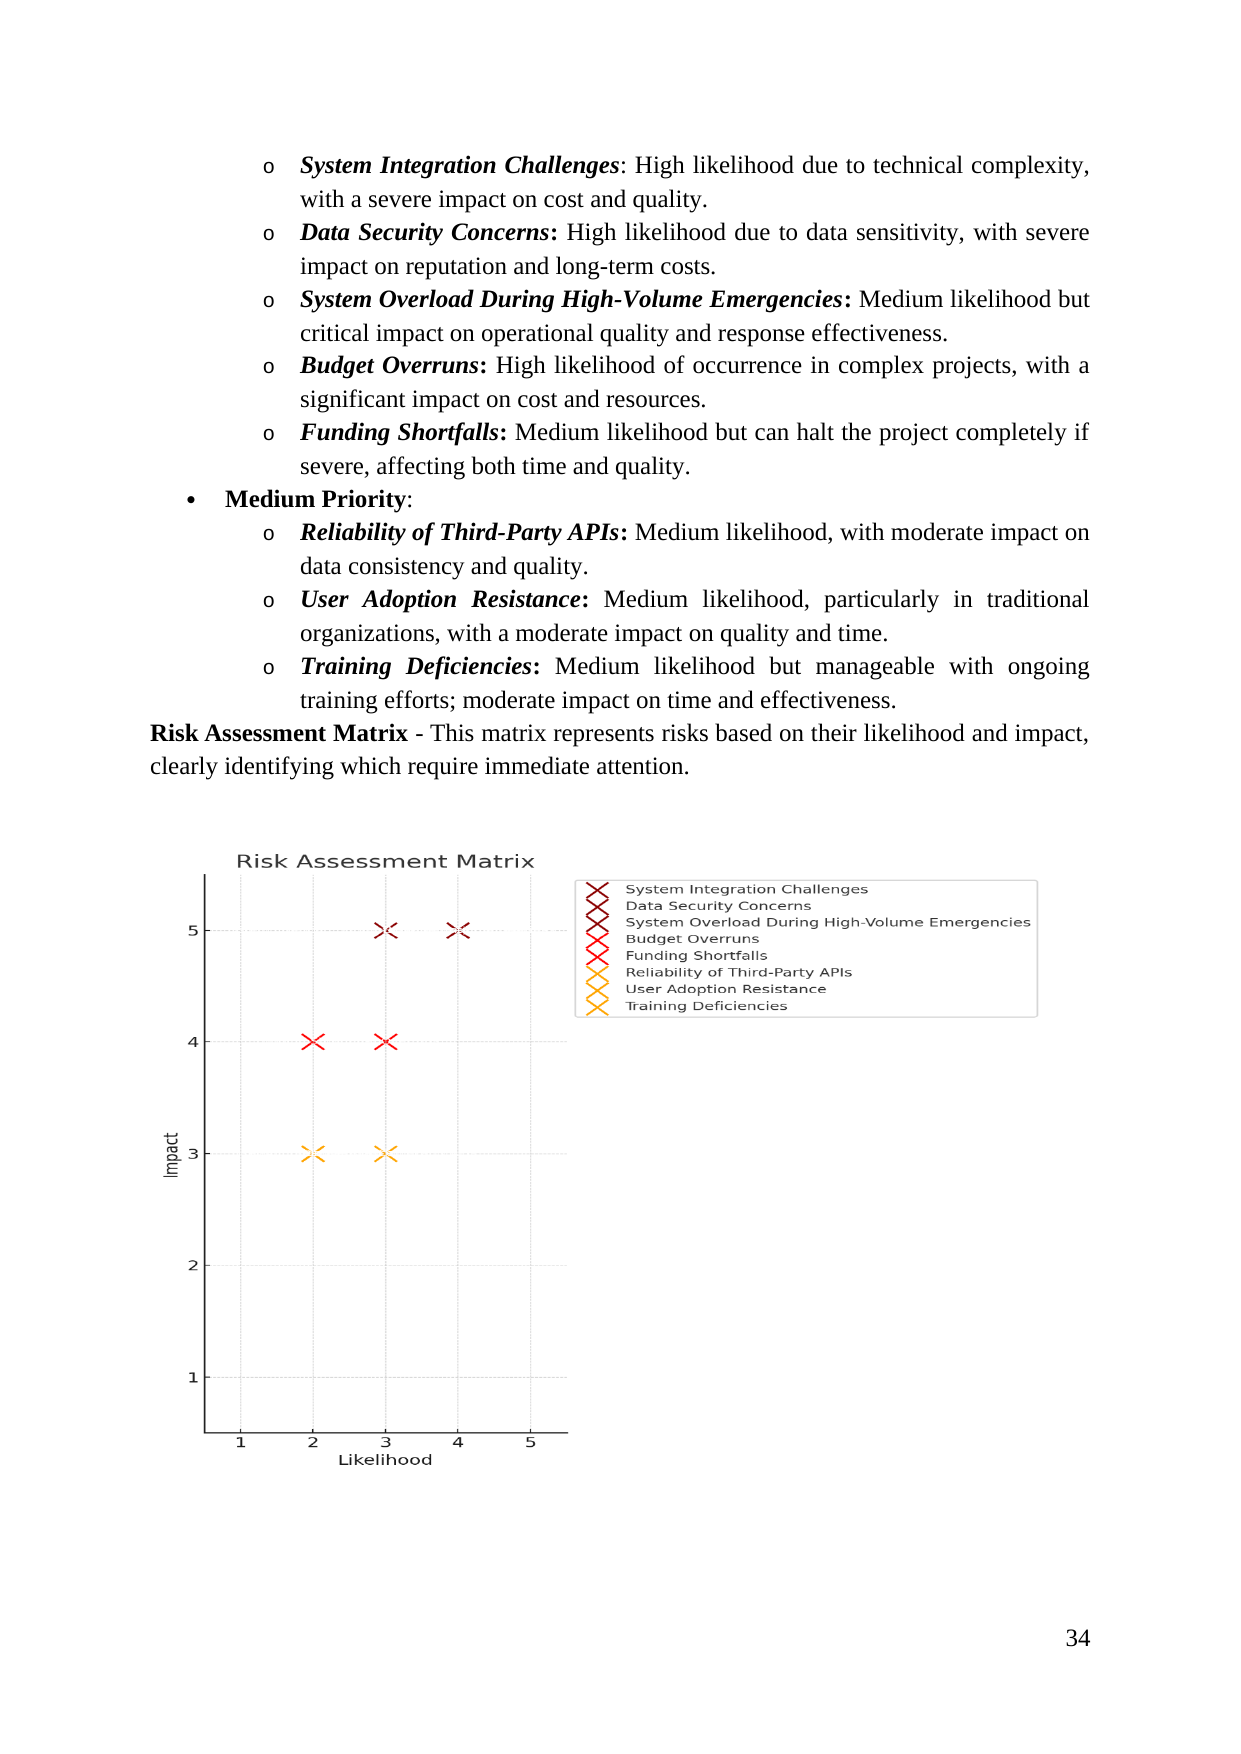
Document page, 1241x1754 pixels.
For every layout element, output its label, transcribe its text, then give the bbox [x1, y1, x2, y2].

list Budget Overruns: High likelihood of occurrence in complex projects, with a significant impact on cost and resources. [262, 351, 1090, 413]
list System Integration Challenges: High likelihood due to technical complexity, with a severe impact on cost and quality. [262, 150, 1090, 213]
list Funding Shortfalls: Medium likelihood but can halt the project completely if severe, affecting both time and quality. [262, 417, 1090, 480]
list Reliability of Third-Party APIs: Medium likelihood, with moderate impact on data consistency and quality. [262, 517, 1090, 580]
list Medium Priority: [187, 484, 1090, 513]
list Data Security Concerns: High likelihood due to data sensitivity, with severe impact on reputation and long-term costs. [262, 217, 1090, 279]
list User Adoption Resistance: Medium likelihood, particularly in traditional organizations, with a moderate impact on quality and time. [262, 584, 1090, 647]
list System Overload During High-Volume Emergencies: Medium likelihood but critical impact on operational quality and response effectiveness. [262, 284, 1090, 346]
list Training Deficiencies: Medium likelihood but manageable with ongoing training efforts; moderate impact on time and effectiveness. [262, 651, 1090, 714]
picture [150, 846, 1048, 1475]
text Risk Assessment Matrix - This matrix represents risks based on their likelihood and impact, clearly identifying which require immediate attention. [150, 718, 1090, 780]
